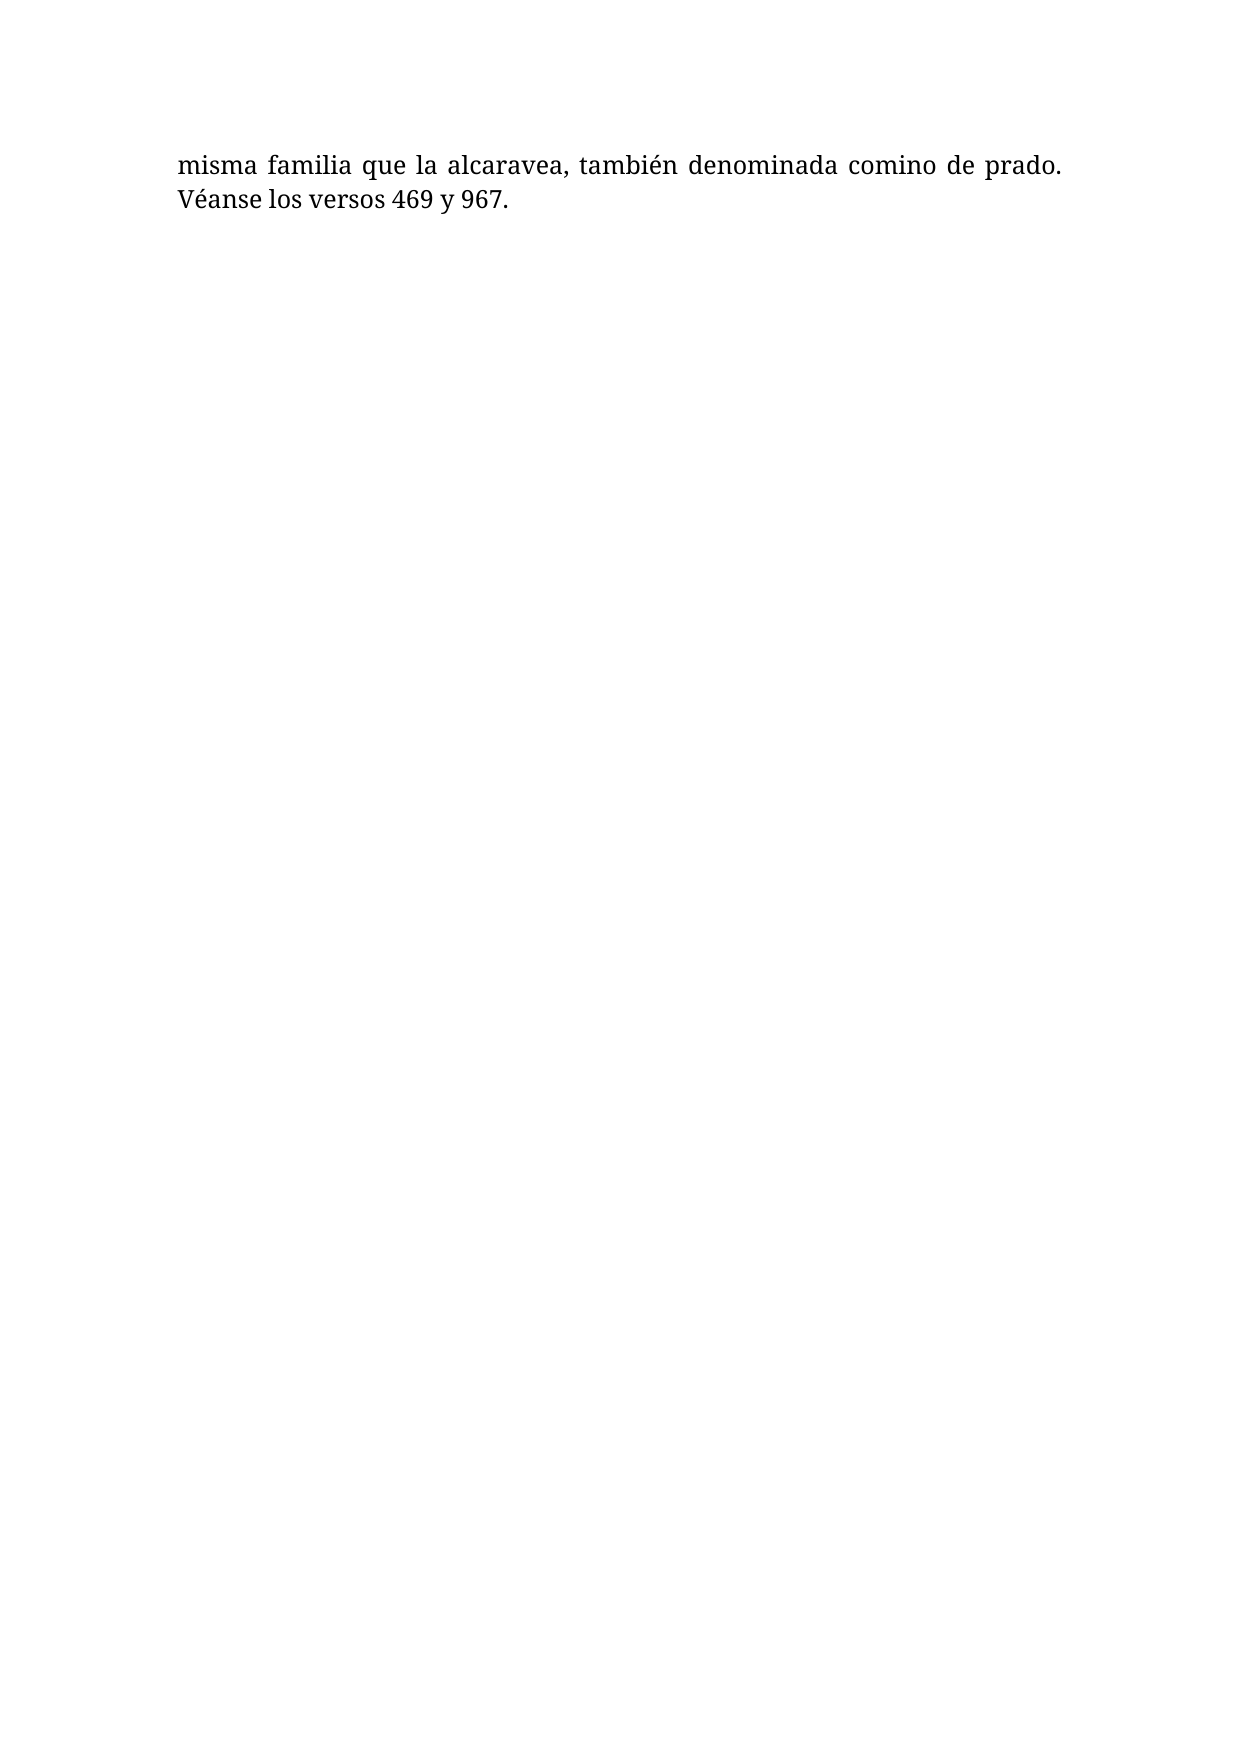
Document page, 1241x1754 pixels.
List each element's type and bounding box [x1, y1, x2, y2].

text [177, 148, 1063, 216]
